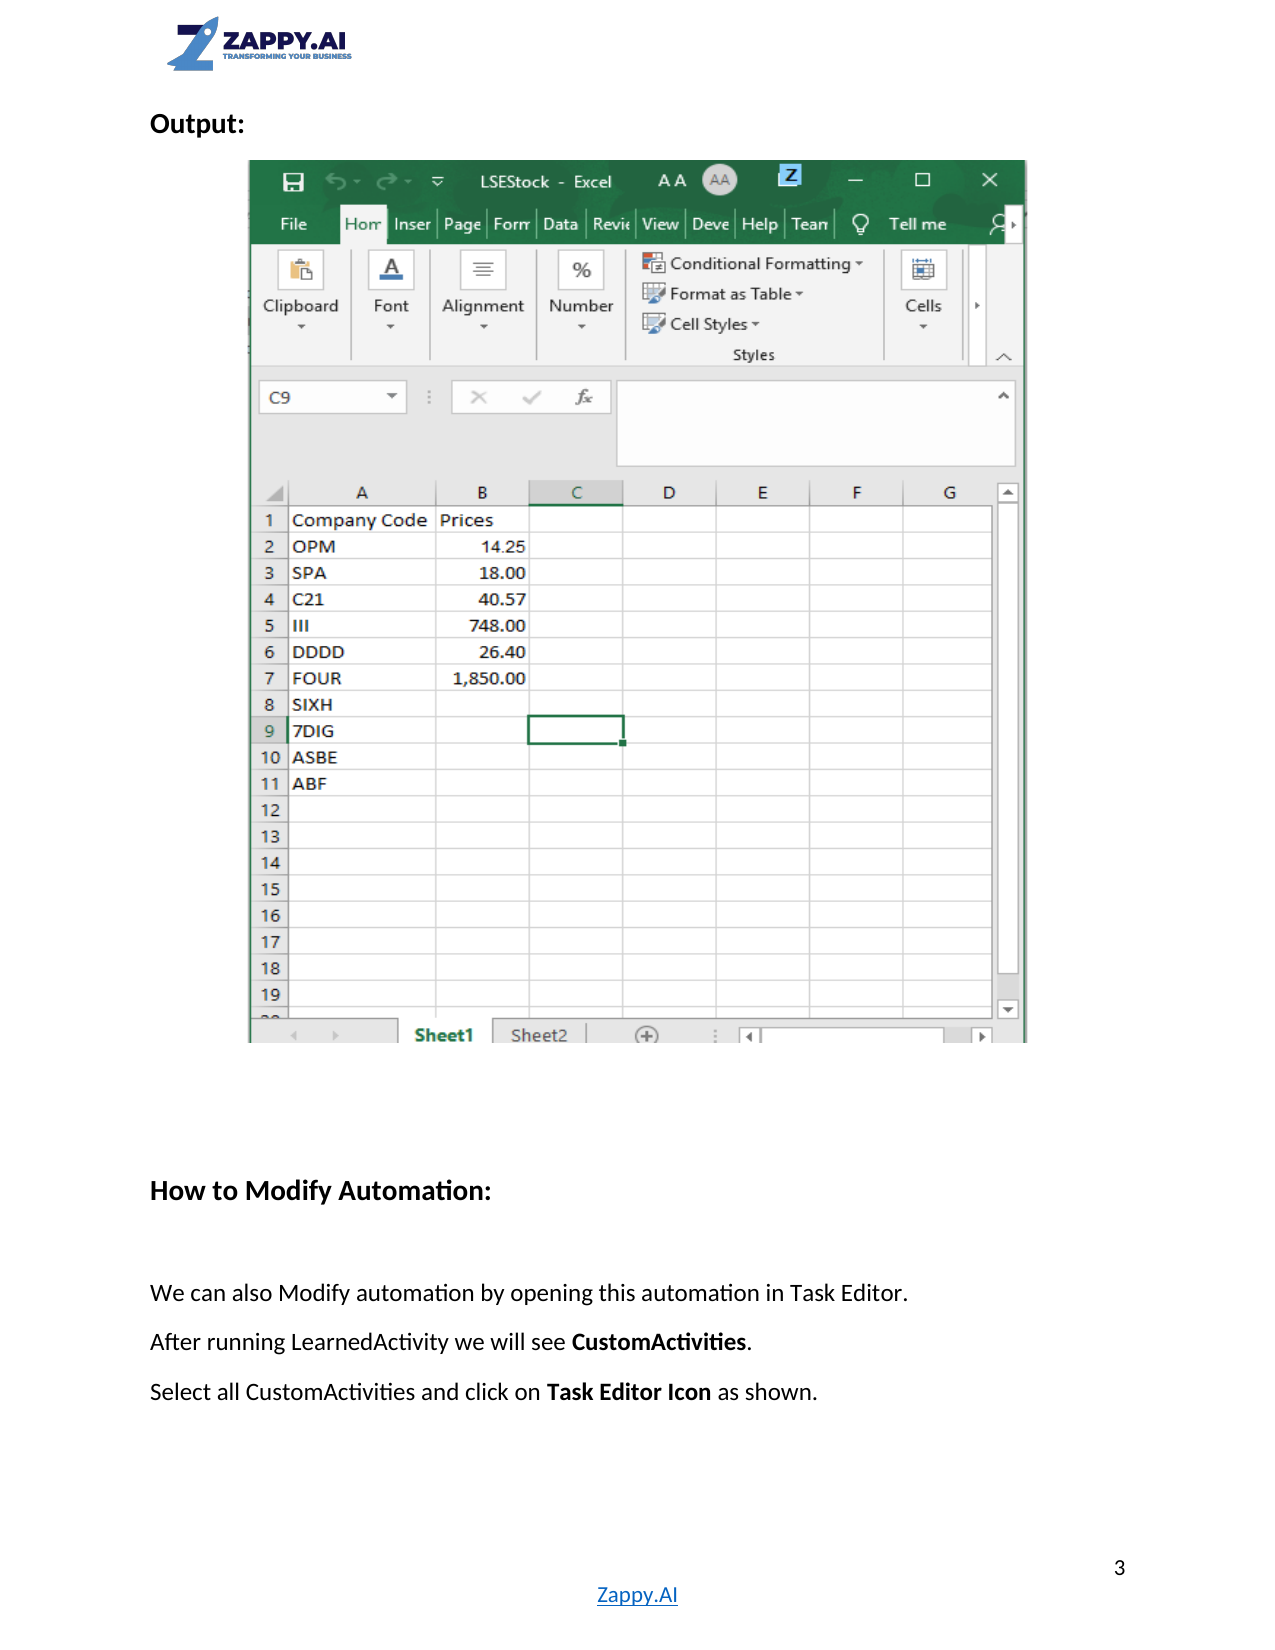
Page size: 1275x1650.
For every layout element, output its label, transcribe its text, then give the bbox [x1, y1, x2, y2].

text After running LearnedActivity we will see CustomActivities. [150, 1326, 1125, 1357]
text Output: [150, 105, 1125, 141]
text Select all CustomActivities and click on Task Editor Icon as shown. [150, 1376, 1125, 1406]
text We can also Modify automation by opening this automation in Task Editor. [150, 1277, 1125, 1307]
picture [247, 160, 1028, 1043]
text How to Modify Automation: [150, 1172, 1125, 1208]
picture [150, 9, 374, 78]
